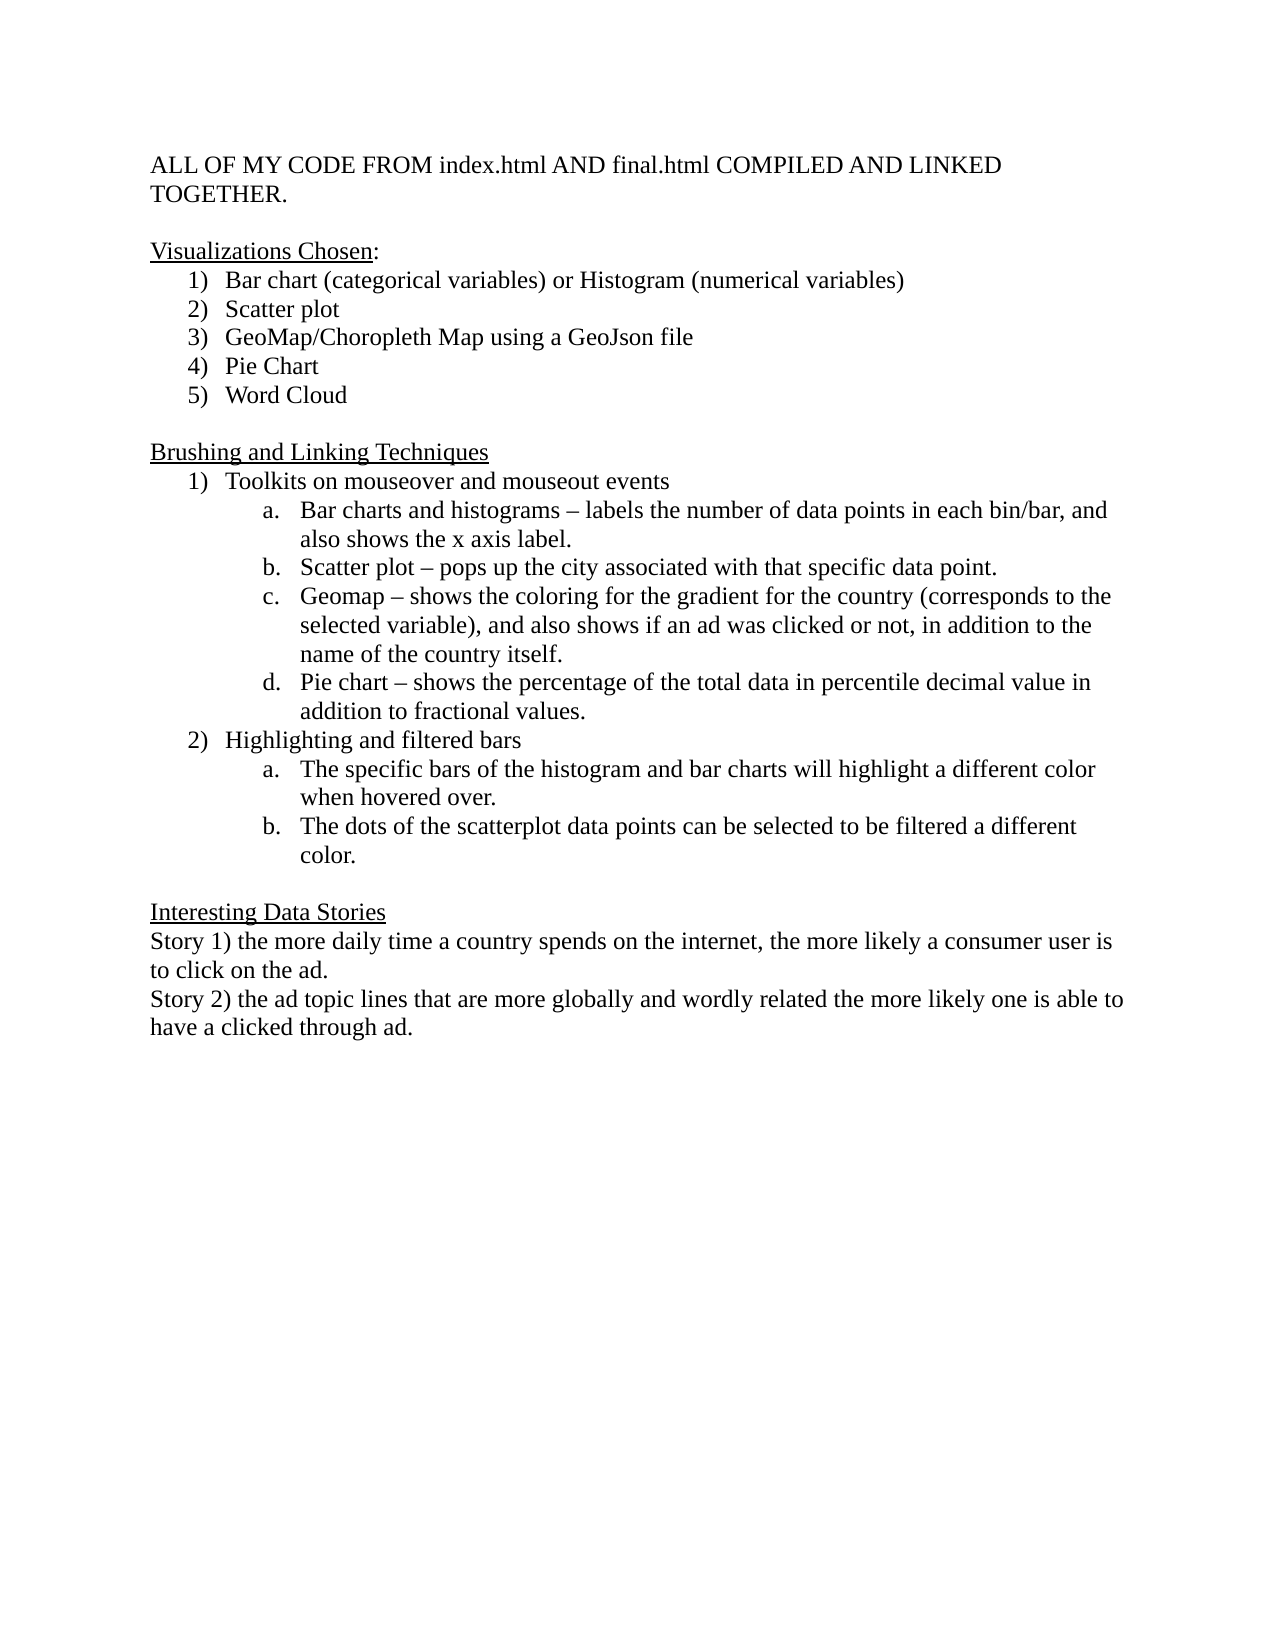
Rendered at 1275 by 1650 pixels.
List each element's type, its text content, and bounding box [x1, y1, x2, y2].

list Pie chart – shows the percentage of the total data in percentile decimal value in addition to fractional values. [262, 667, 1125, 725]
list Toolkits on mouseover and mouseout events [187, 466, 1125, 495]
list Bar chart (categorical variables) or Histogram (numerical variables) [187, 265, 1125, 294]
text Story 2) the ad topic lines that are more globally and wordly related the more likely one is able to have a clicked through ad. [150, 984, 1125, 1041]
list The specific bars of the histogram and bar charts will highlight a different color when hovered over. [262, 754, 1125, 811]
list Scatter plot [187, 294, 1125, 322]
list The dots of the scatterplot data points can be selected to be filtered a different color. [262, 811, 1125, 869]
text Story 1) the more daily time a country spends on the internet, the more likely a consumer user is to click on the ad. [150, 926, 1125, 984]
list GeoMap/Choropleth Map using a GeoJson file [187, 322, 1125, 351]
list Highlighting and filtered bars [187, 725, 1125, 754]
text Interesting Data Stories [150, 897, 1125, 926]
text Visualizations Chosen: [150, 236, 1125, 265]
list Pie Chart [187, 351, 1125, 380]
list Scatter plot – pops up the city associated with that specific data point. [262, 552, 1125, 581]
list Word Cloud [187, 380, 1125, 409]
list Bar charts and histograms – labels the number of data points in each bin/bar, and also shows the x axis label. [262, 495, 1125, 552]
text ALL OF MY CODE FROM index.html AND final.html COMPILED AND LINKED TOGETHER. [150, 150, 1125, 207]
text Brushing and Linking Techniques [150, 437, 1125, 466]
list Geomap – shows the coloring for the gradient for the country (corresponds to the selected variable), and also shows if an ad was clicked or not, in addition to the name of the country itself. [262, 581, 1125, 667]
